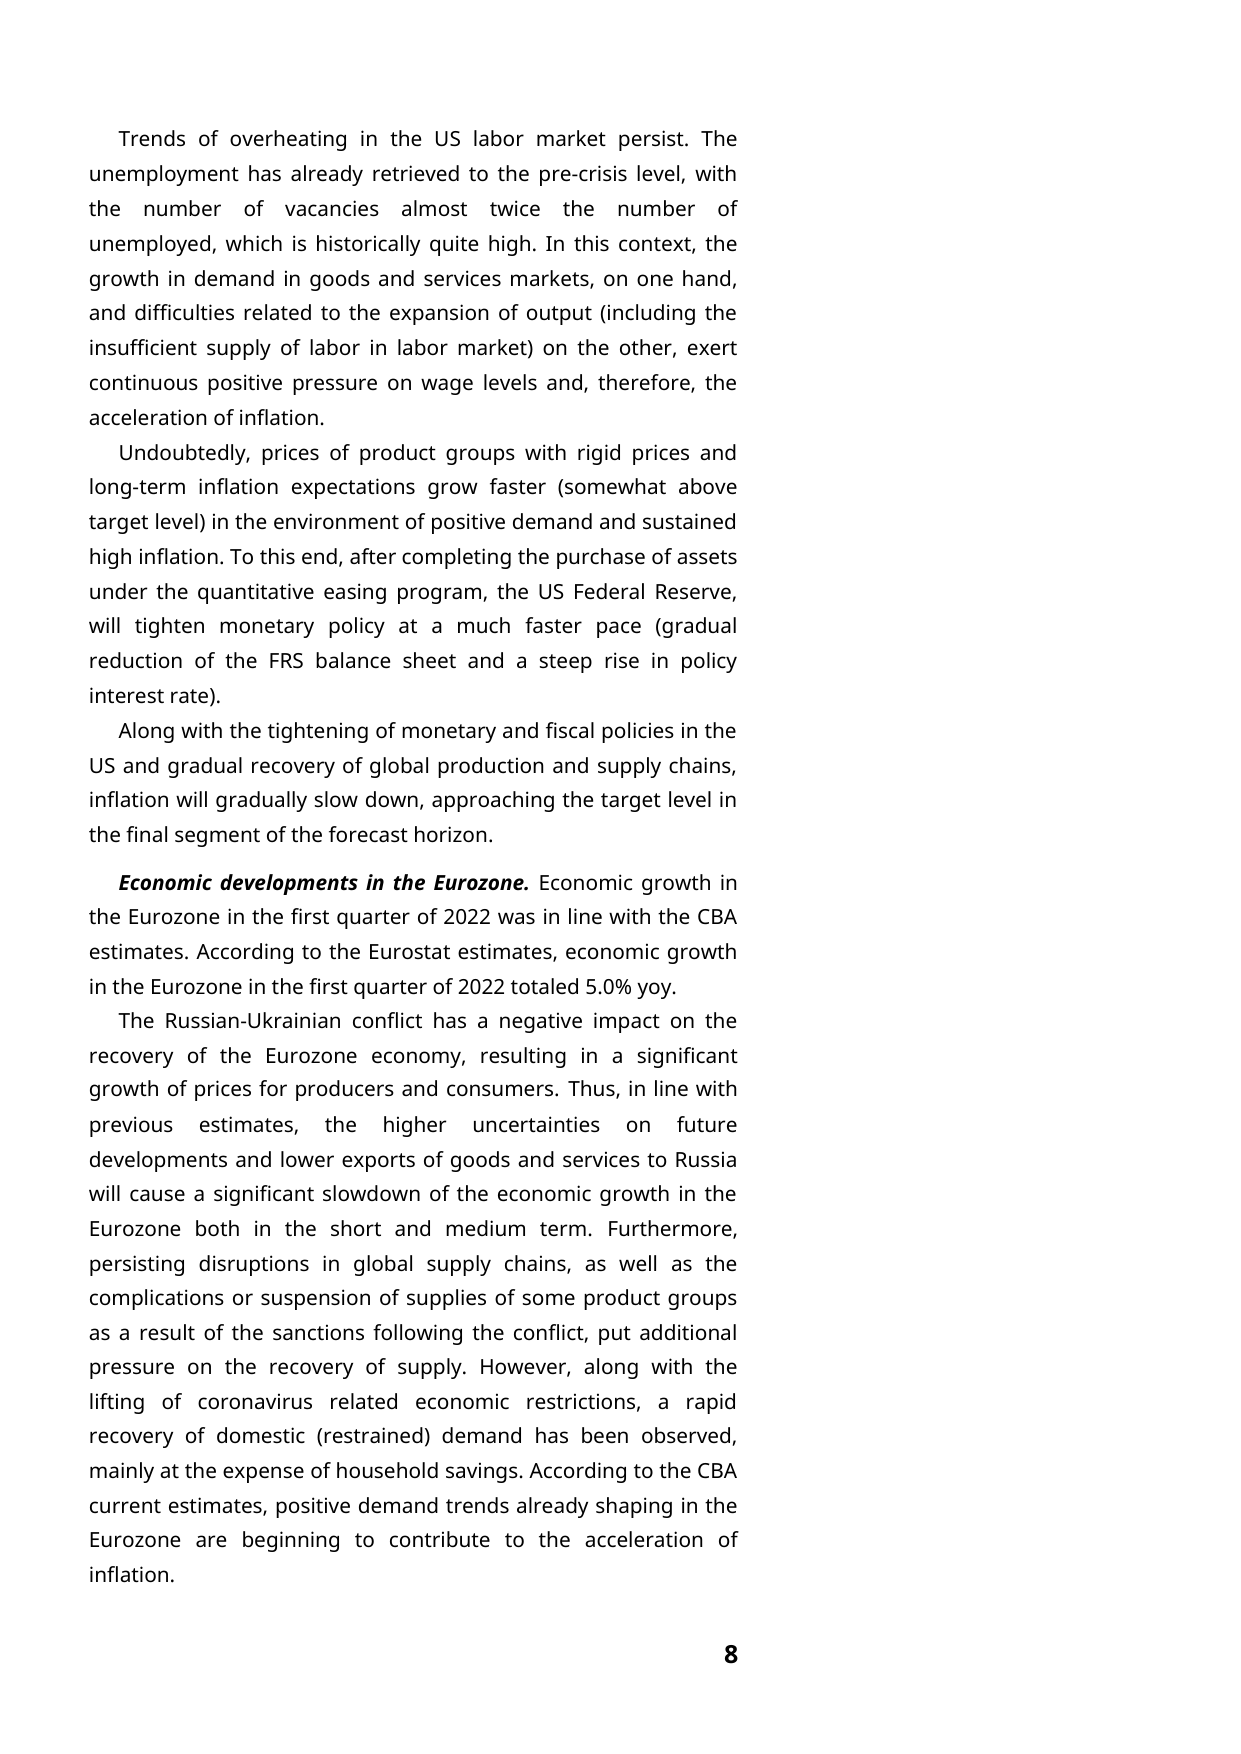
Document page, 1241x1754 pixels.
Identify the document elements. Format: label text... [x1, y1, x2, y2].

text Along with the tightening of monetary and fiscal policies in the US and gradual recovery of global production and supply chains, inflation will gradually slow down, approaching the target level in the final segment of the forecast horizon. [89, 709, 738, 849]
text The Russian-Ukrainian conflict has a negative impact on the recovery of the Eurozone economy, resulting in a significant growth of prices for producers and consumers. Thus, in line with previous estimates, the higher uncertainties on future developments and lower exports of goods and services to Russia will cause a significant slowdown of the economic growth in the Eurozone both in the short and medium term. Furthermore, persisting disruptions in global supply chains, as well as the complications or suspension of supplies of some product groups as a result of the sanctions following the conflict, put additional pressure on the recovery of supply. However, along with the lifting of coronavirus related economic restrictions, a rapid recovery of domestic (restrained) demand has been observed, mainly at the expense of household savings. According to the CBA current estimates, positive demand trends already shaping in the Eurozone are beginning to contribute to the acceleration of inflation. [89, 1000, 738, 1588]
text Trends of overheating in the US labor market persist. The unemployment has already retrieved to the pre-crisis level, with the number of vacancies almost twice the number of unemployed, which is historically quite high. In this context, the growth in demand in goods and services markets, on one hand, and difficulties related to the expansion of output (including the insufficient supply of labor in labor market) on the other, exert continuous positive pressure on wage levels and, therefore, the acceleration of inflation. [89, 118, 738, 431]
text Undoubtedly, prices of product groups with rigid prices and long-term inflation expectations grow faster (somewhat above target level) in the environment of positive demand and sustained high inflation. To this end, after completing the purchase of assets under the quantitative easing program, the US Federal Reserve, will tighten monetary policy at a much faster pace (gradual reduction of the FRS balance sheet and a steep rise in policy interest rate). [89, 431, 738, 709]
text Economic developments in the Eurozone. Economic growth in the Eurozone in the first quarter of 2022 was in line with the CBA estimates. According to the Eurostat estimates, economic growth in the Eurozone in the first quarter of 2022 totaled 5.0% yoy. [89, 861, 738, 1000]
